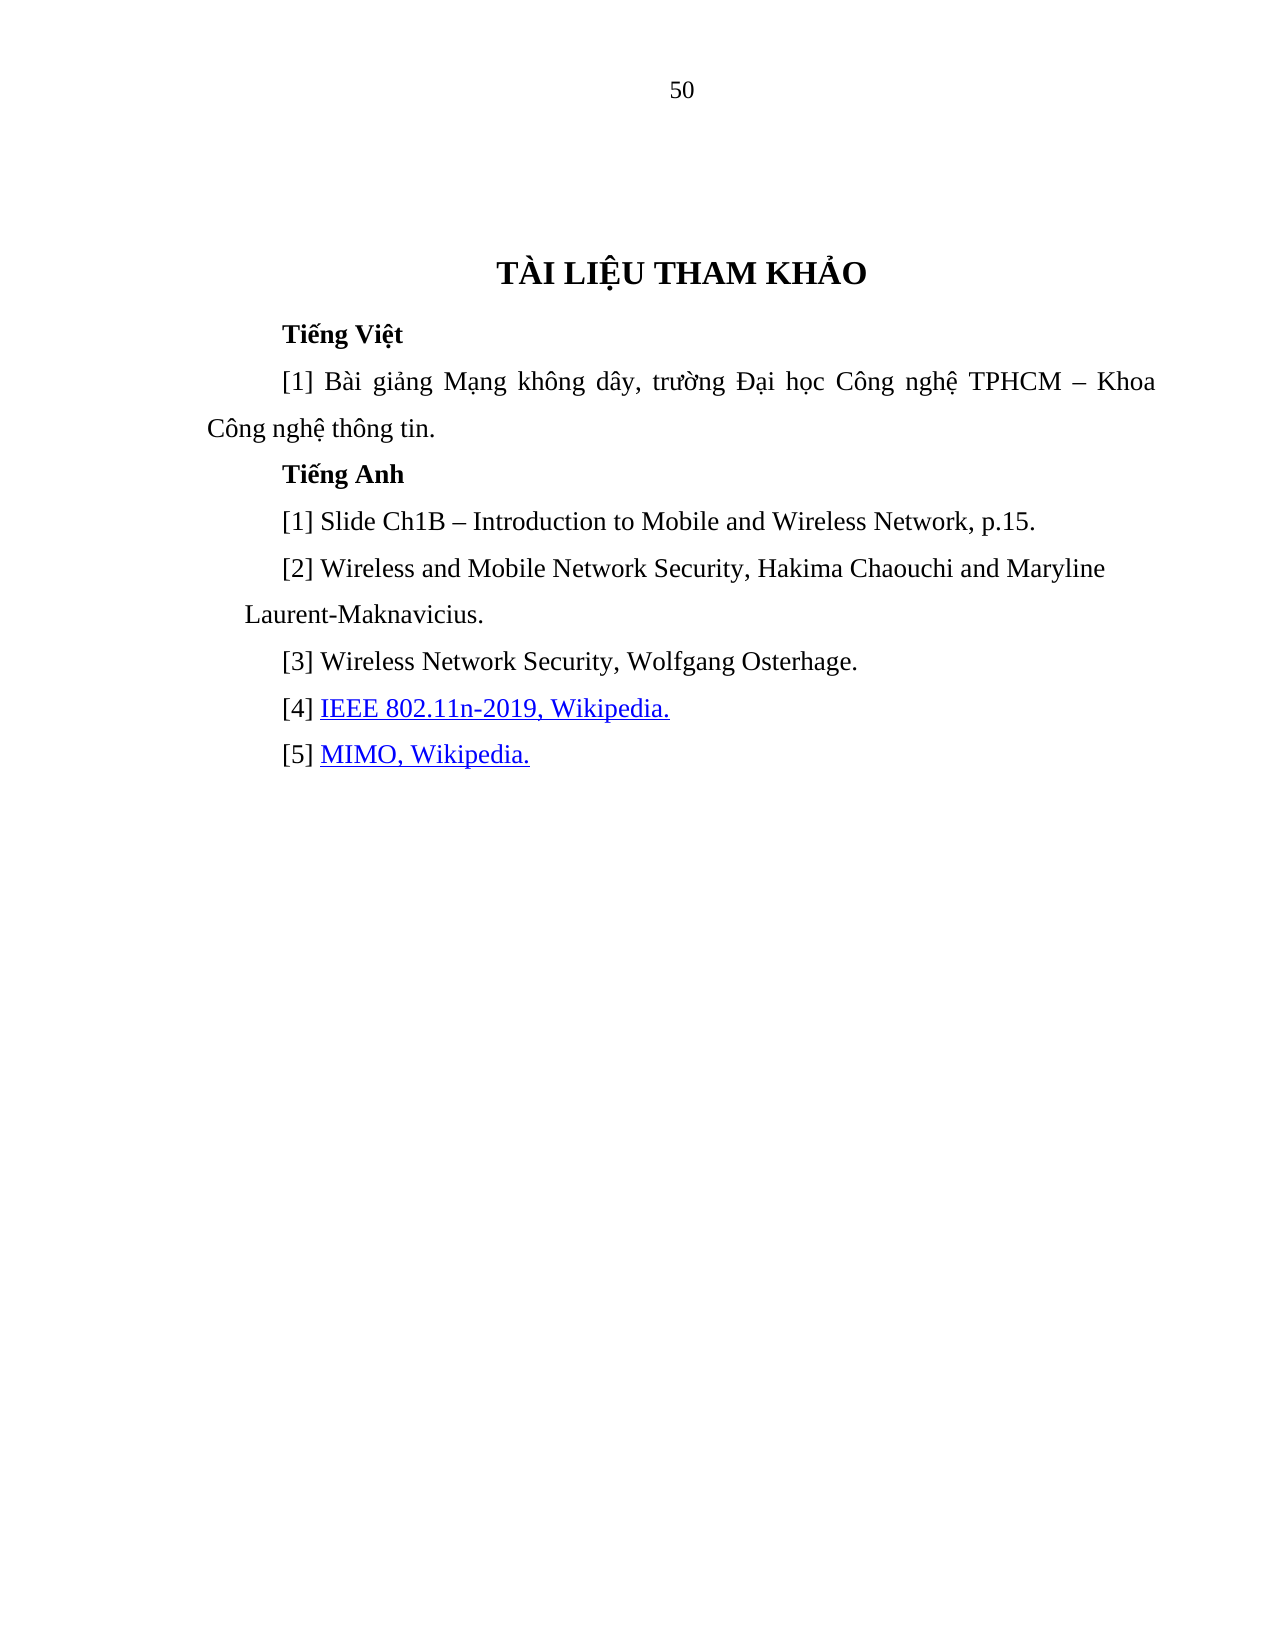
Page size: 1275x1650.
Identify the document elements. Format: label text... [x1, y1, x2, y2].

text [1] Bài giảng Mạng không dây, trường Đại học Công nghệ TPHCM – Khoa Công nghệ thông tin. [207, 365, 1157, 443]
text TÀI LIỆU THAM KHẢO [207, 253, 1157, 292]
text Tiếng Anh [244, 458, 1157, 489]
text [5] MIMO, Wikipedia. [207, 738, 1157, 769]
text [4] IEEE 802.11n-2019, Wikipedia. [244, 692, 1157, 723]
text [1] Slide Ch1B – Introduction to Mobile and Wireless Network, p.15. [244, 505, 1157, 536]
text [3] Wireless Network Security, Wolfgang Osterhage. [244, 645, 1157, 676]
text Tiếng Việt [244, 318, 1157, 349]
text [2] Wireless and Mobile Network Security, Hakima Chaouchi and Maryline Laurent-Maknavicius. [244, 552, 1157, 629]
